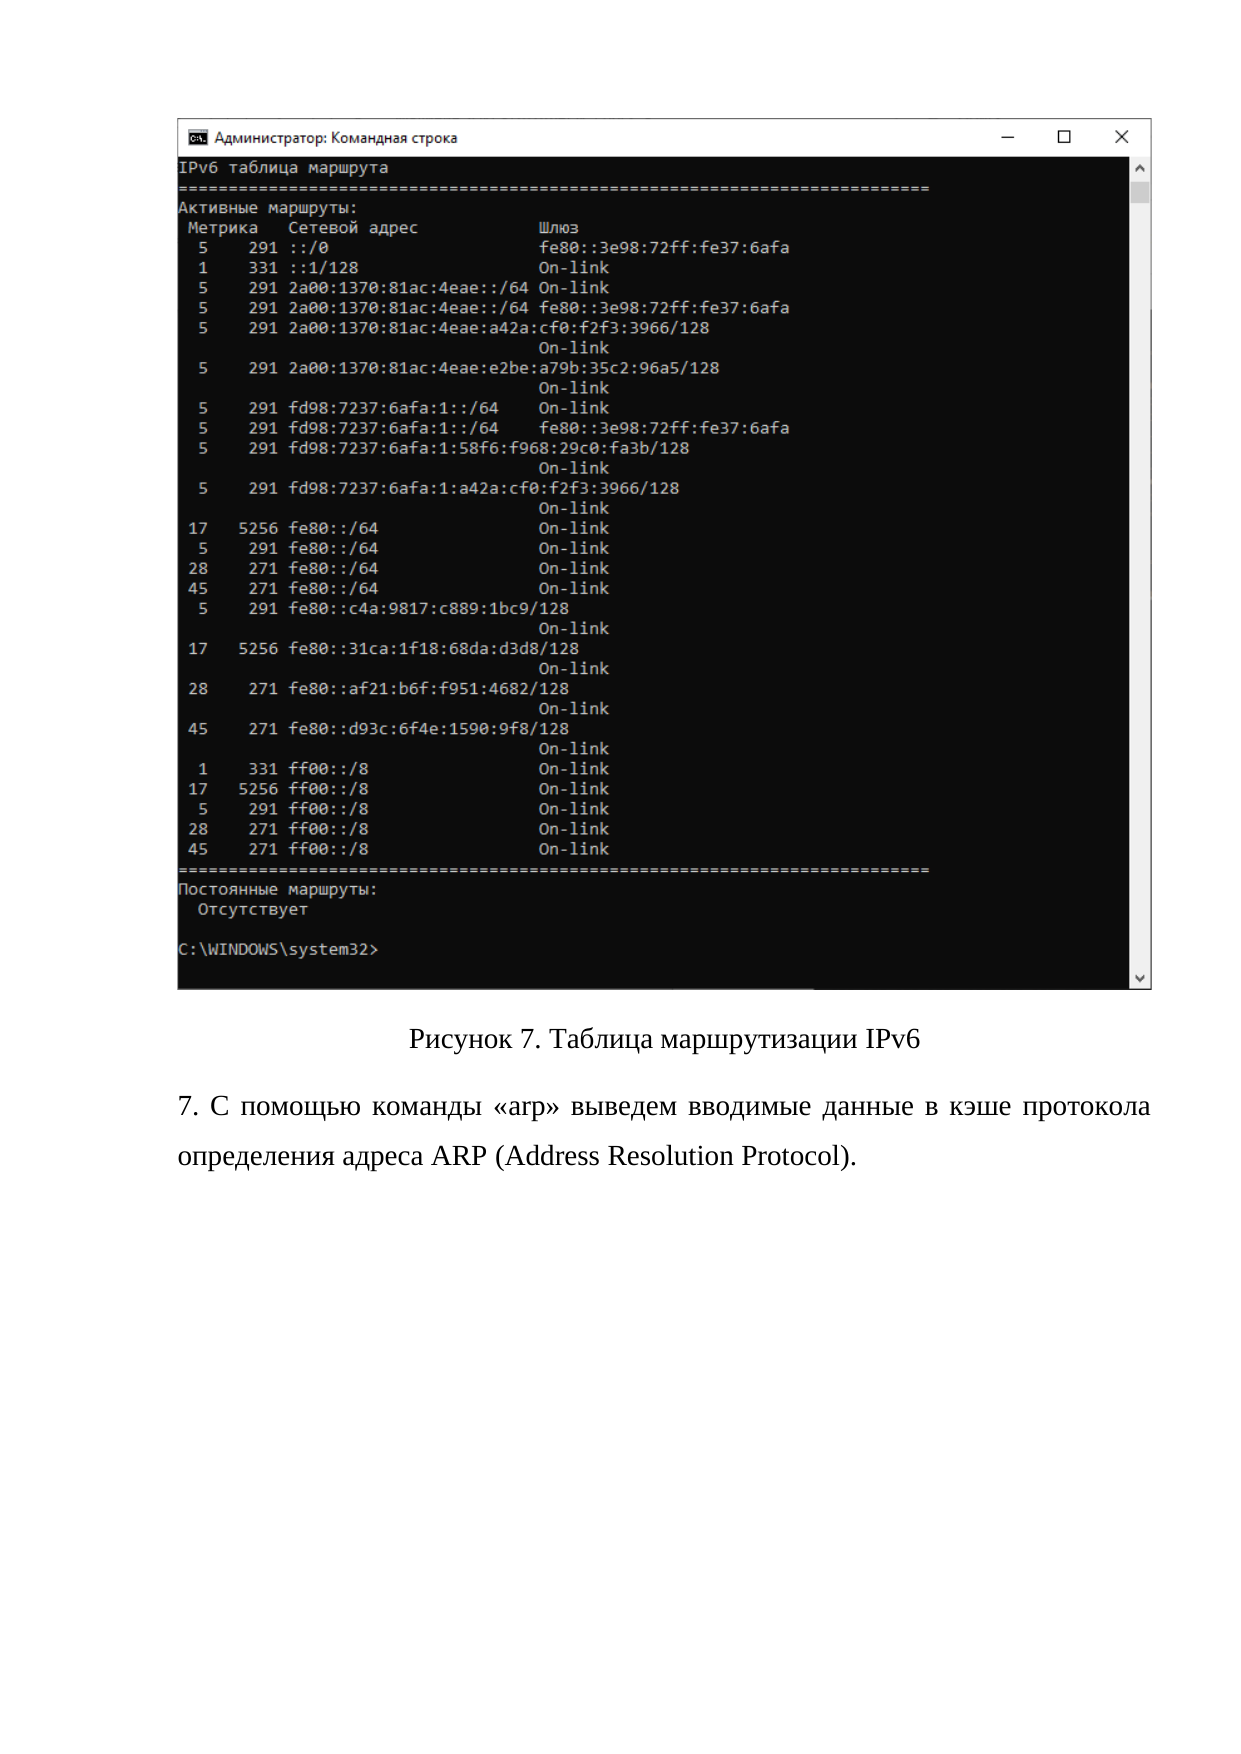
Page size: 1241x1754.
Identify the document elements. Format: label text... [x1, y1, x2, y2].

picture [177, 118, 1152, 990]
text Рисунок 7. Таблица маршрутизации IPv6 [177, 1021, 1152, 1054]
text 7. С помощью команды «arp» выведем вводимые данные в кэше протокола определения адреса ARP (Address Resolution Protocol). [177, 1088, 1152, 1172]
